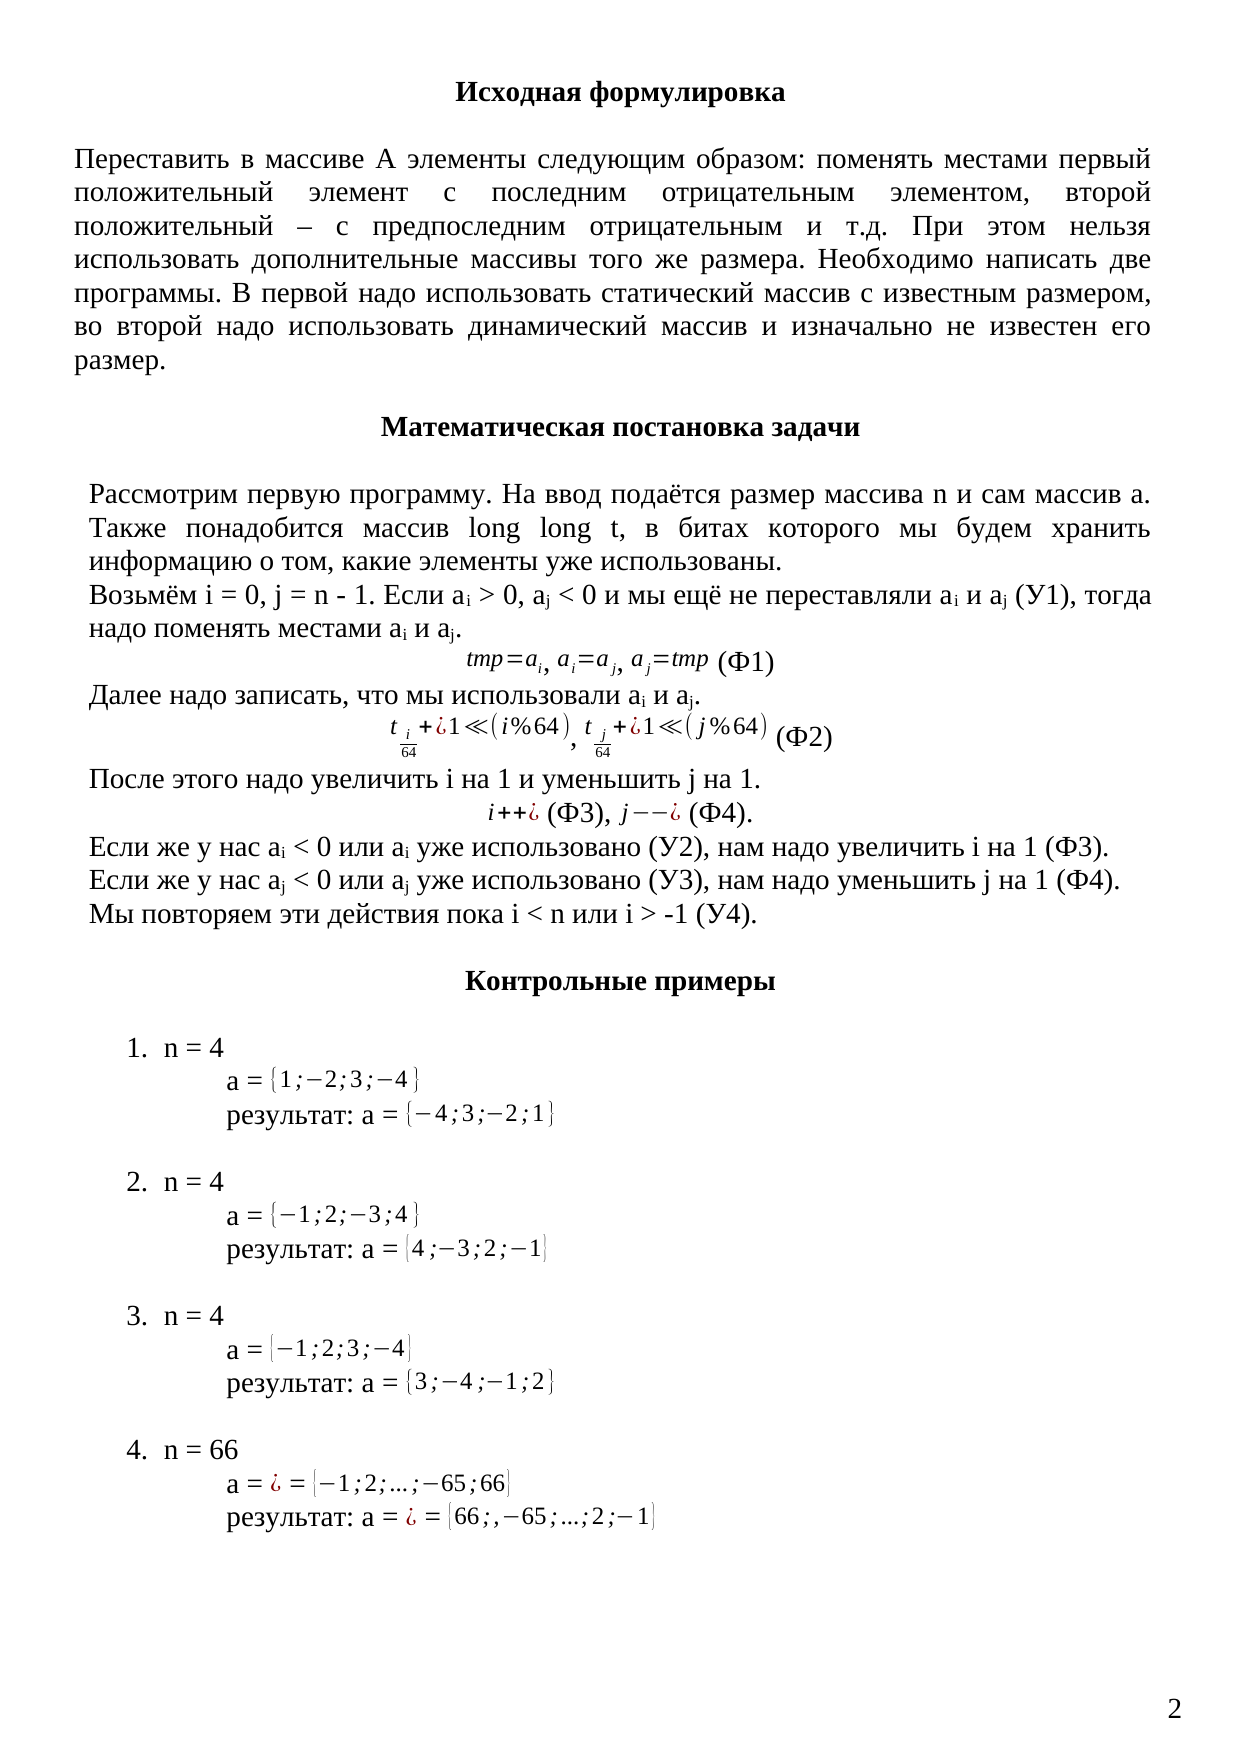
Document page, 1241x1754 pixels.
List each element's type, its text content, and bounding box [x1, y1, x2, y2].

list n = 4 [126, 1030, 1152, 1063]
text Если же у нас ai < 0 или ai уже использовано (У2), нам надо увеличить i на 1 (Ф3). [88, 829, 1152, 862]
text результат: a = = [163, 1499, 1152, 1533]
text После этого надо увеличить i на 1 и уменьшить j на 1. [88, 762, 1152, 795]
text Если же у нас aj < 0 или aj уже использовано (У3), нам надо уменьшить j на 1 (Ф4). [88, 862, 1152, 896]
text a = = [163, 1466, 1152, 1499]
text , , (Ф1) [88, 644, 1152, 677]
subtitle Математическая постановка задачи [88, 409, 1152, 443]
text результат: a = [163, 1231, 1152, 1265]
text Далее надо записать, что мы использовали ai и aj. [88, 677, 1152, 711]
text Рассмотрим первую программу. На ввод подаётся размер массива n и сам массив a. Также понадобится массив long long t, в битах которого мы будем хранить информацию о том, какие элементы уже использованы. [88, 476, 1152, 577]
text a = [163, 1332, 1152, 1365]
text , (Ф2) [88, 711, 1134, 762]
text Мы повторяем эти действия пока i < n или i > -1 (У4). [88, 896, 1152, 929]
list n = 66 [126, 1432, 1152, 1466]
text результат: a = [163, 1365, 1152, 1399]
text a = [163, 1198, 1152, 1231]
list n = 4 [126, 1164, 1152, 1198]
list n = 4 [126, 1298, 1152, 1332]
text (Ф3), (Ф4). [88, 795, 1152, 829]
text результат: a = [163, 1097, 1152, 1131]
subtitle Контрольные примеры [88, 963, 1152, 996]
text Переставить в массиве A элементы следующим образом: поменять местами первый положительный элемент с последним отрицательным элементом, второй положительный – с предпоследним отрицательным и т.д. При этом нельзя использовать дополнительные массивы того же размера. Необходимо написать две программы. В первой надо использовать статический массив с известным размером, во второй надо использовать динамический массив и изначально не известен его размер. [74, 141, 1152, 376]
text a = [163, 1063, 1152, 1097]
text Возьмём i = 0, j = n - 1. Если ai > 0, aj < 0 и мы ещё не переставляли ai и aj (У1), тогда надо поменять местами ai и aj. [88, 577, 1152, 644]
subtitle Исходная формулировка [88, 74, 1152, 107]
